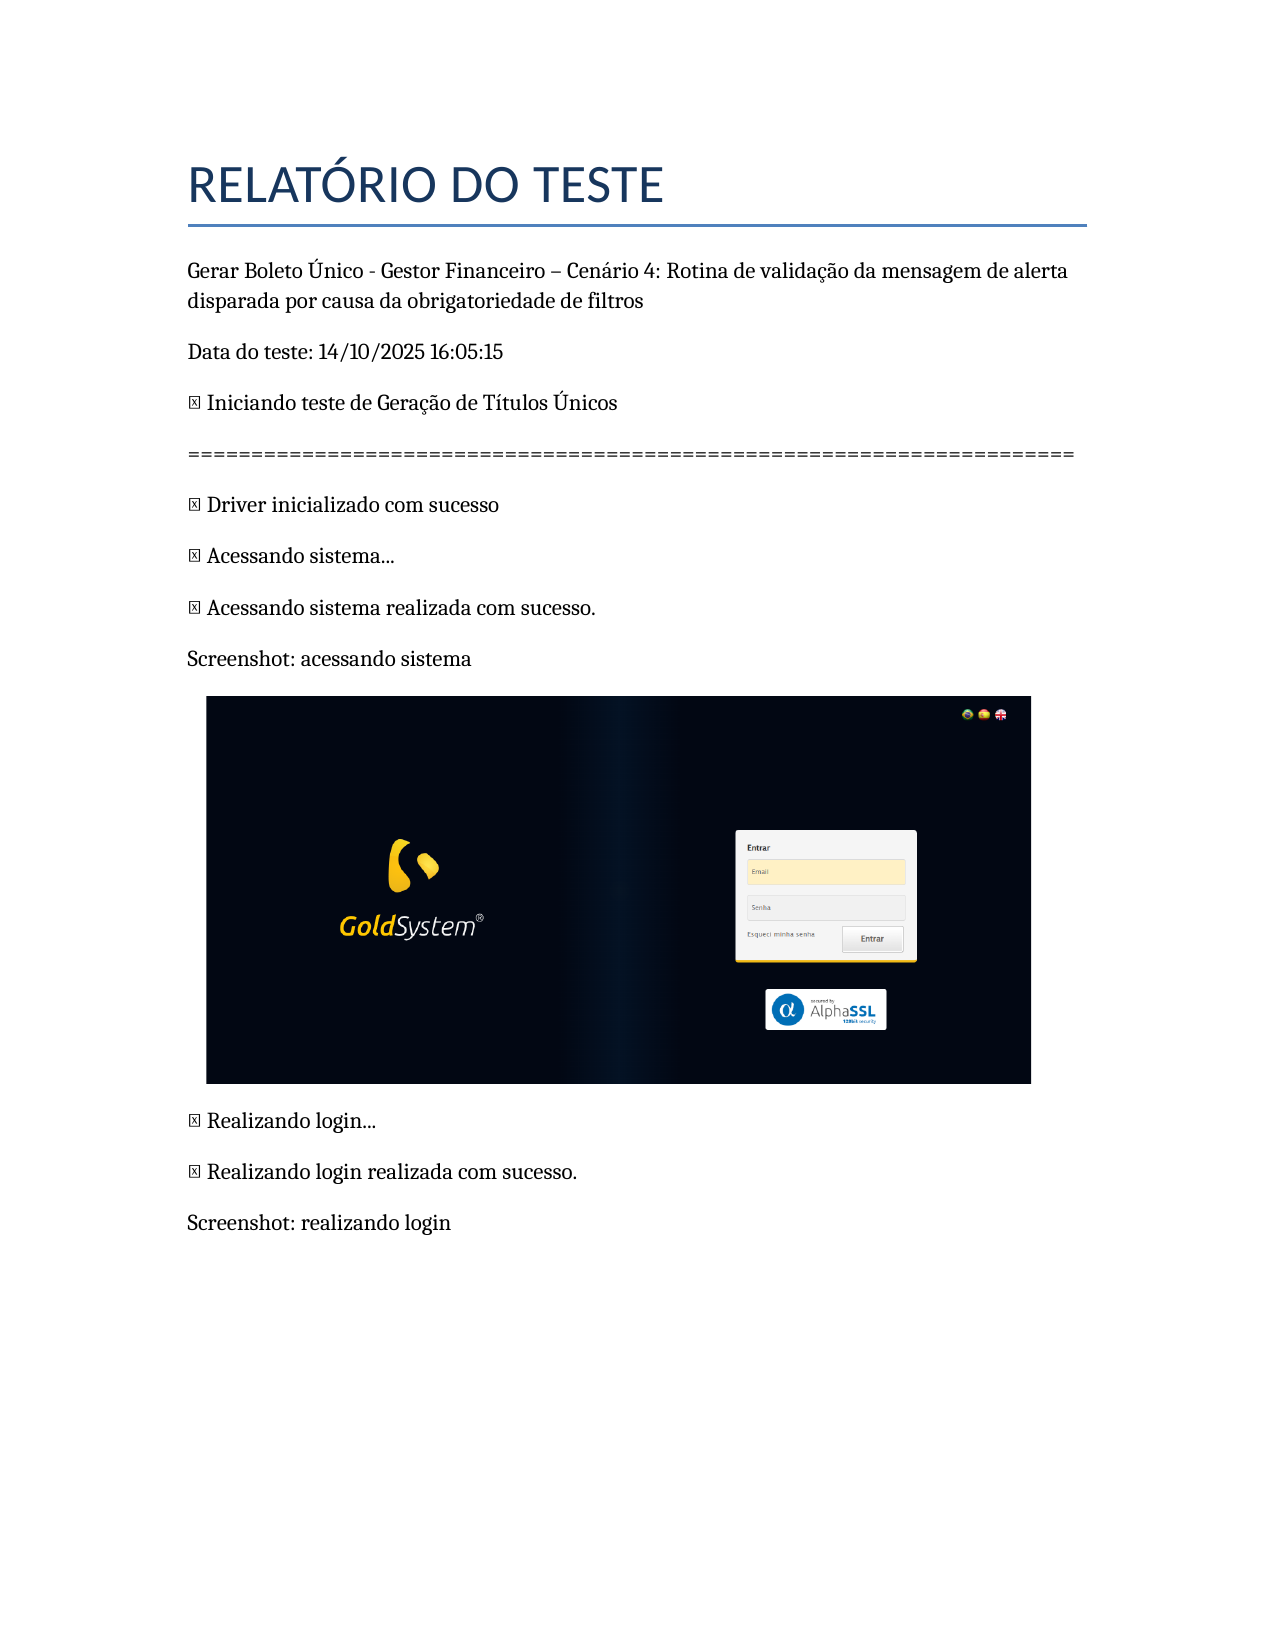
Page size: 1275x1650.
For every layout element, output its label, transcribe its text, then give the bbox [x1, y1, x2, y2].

picture [206, 696, 1032, 1084]
text 🔄 Realizando login... [187, 1108, 1087, 1134]
text 🔄 Acessando sistema... [187, 543, 1087, 569]
text Screenshot: realizando login [187, 1210, 1087, 1237]
text ✅ Acessando sistema realizada com sucesso. [187, 594, 1087, 621]
text Screenshot: acessando sistema [187, 645, 1087, 672]
text 🚀 Iniciando teste de Geração de Títulos Únicos [187, 390, 1087, 416]
text ====================================================================== [187, 441, 1087, 467]
title RELATÓRIO DO TESTE [187, 150, 1087, 227]
text Data do teste: 14/10/2025 16:05:15 [187, 339, 1087, 365]
text ✅ Realizando login realizada com sucesso. [187, 1159, 1087, 1186]
text ✅ Driver inicializado com sucesso [187, 492, 1087, 518]
text Gerar Boleto Único - Gestor Financeiro – Cenário 4: Rotina de validação da mensagem de alerta disparada por causa da obrigatoriedade de filtros [187, 258, 1087, 314]
